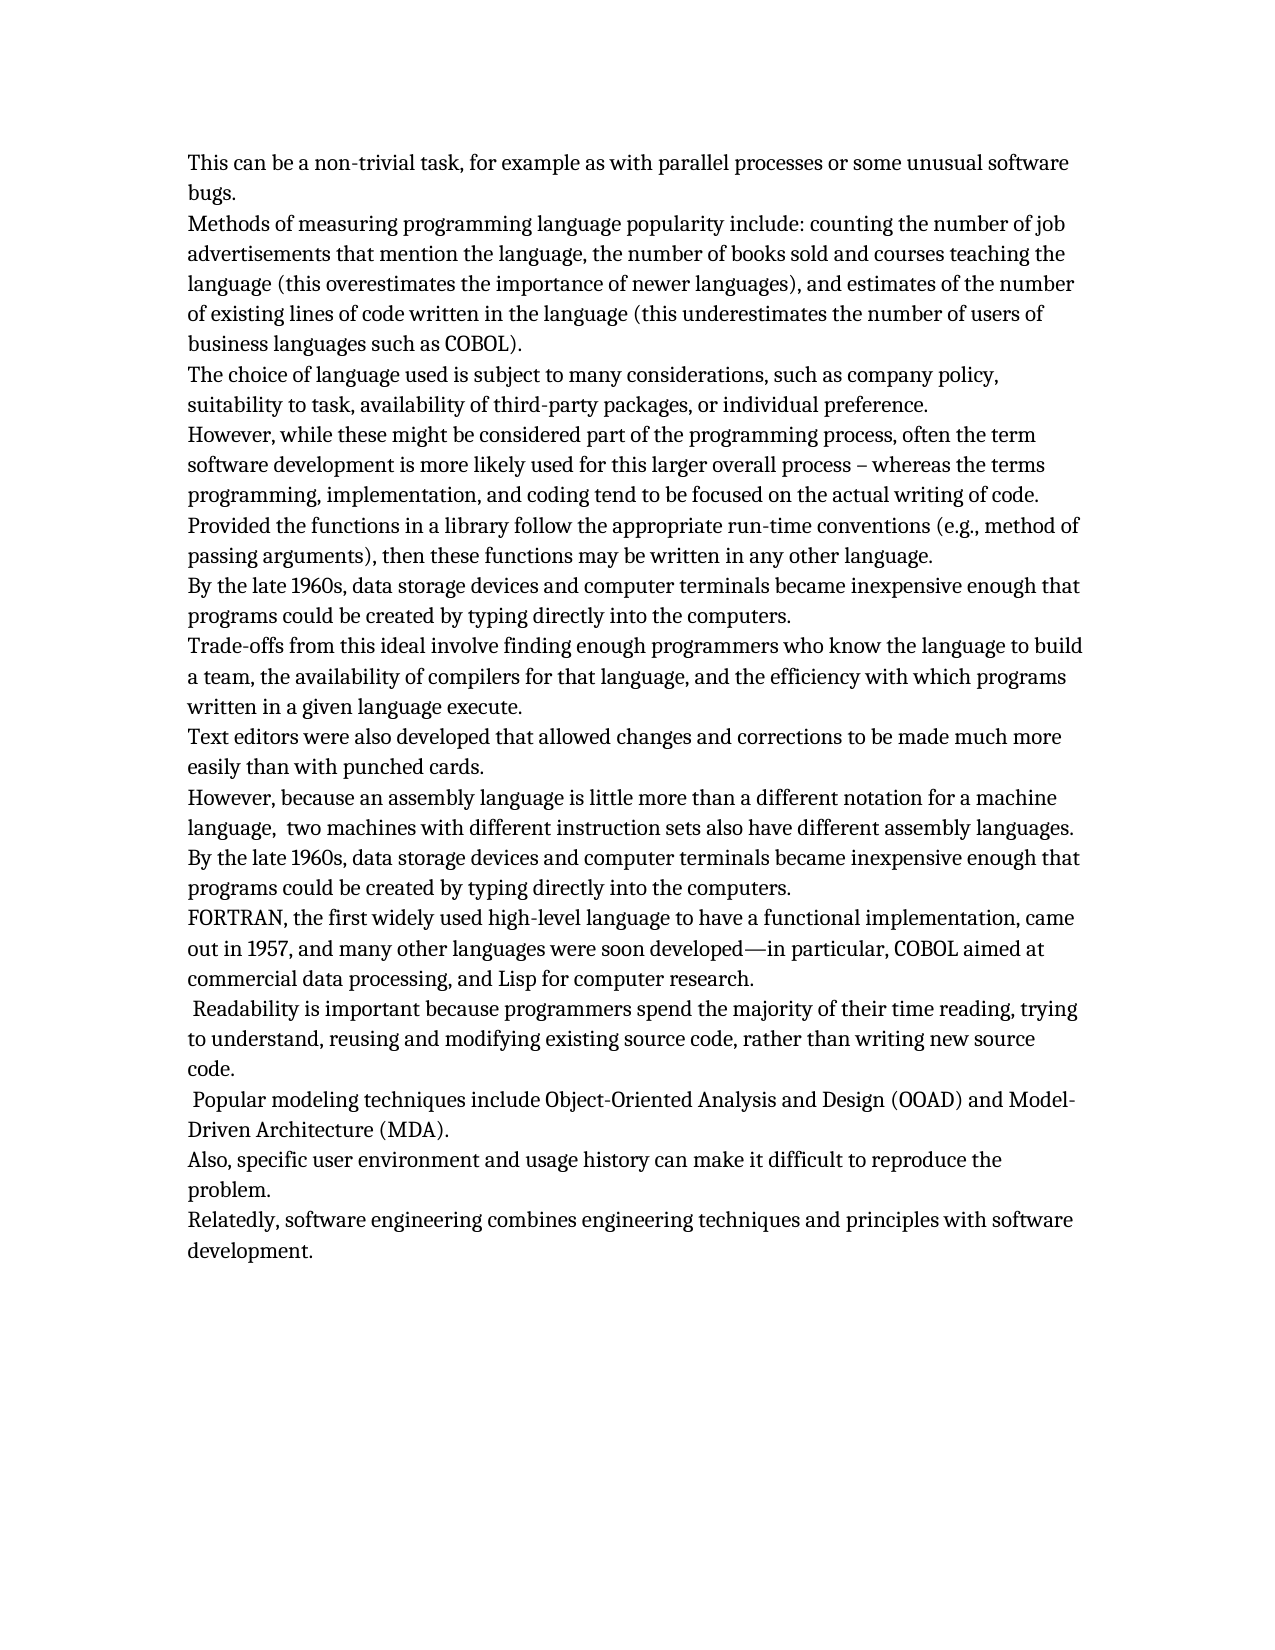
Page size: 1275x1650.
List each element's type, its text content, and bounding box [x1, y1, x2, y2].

text This can be a non-trivial task, for example as with parallel processes or some unusual software bugs. Methods of measuring programming language popularity include: counting the number of job advertisements that mention the language, the number of books sold and courses teaching the language (this overestimates the importance of newer languages), and estimates of the number of existing lines of code written in the language (this underestimates the number of users of business languages such as COBOL). The choice of language used is subject to many considerations, such as company policy, suitability to task, availability of third-party packages, or individual preference. However, while these might be considered part of the programming process, often the term software development is more likely used for this larger overall process – whereas the terms programming, implementation, and coding tend to be focused on the actual writing of code. Provided the functions in a library follow the appropriate run-time conventions (e.g., method of passing arguments), then these functions may be written in any other language. By the late 1960s, data storage devices and computer terminals became inexpensive enough that programs could be created by typing directly into the computers. Trade-offs from this ideal involve finding enough programmers who know the language to build a team, the availability of compilers for that language, and the efficiency with which programs written in a given language execute. Text editors were also developed that allowed changes and corrections to be made much more easily than with punched cards. However, because an assembly language is little more than a different notation for a machine language, two machines with different instruction sets also have different assembly languages. By the late 1960s, data storage devices and computer terminals became inexpensive enough that programs could be created by typing directly into the computers. FORTRAN, the first widely used high-level language to have a functional implementation, came out in 1957, and many other languages were soon developed—in particular, COBOL aimed at commercial data processing, and Lisp for computer research. Readability is important because programmers spend the majority of their time reading, trying to understand, reusing and modifying existing source code, rather than writing new source code. Popular modeling techniques include Object-Oriented Analysis and Design (OOAD) and Model-Driven Architecture (MDA). Also, specific user environment and usage history can make it difficult to reproduce the problem. Relatedly, software engineering combines engineering techniques and principles with software development. [187, 150, 1087, 1264]
